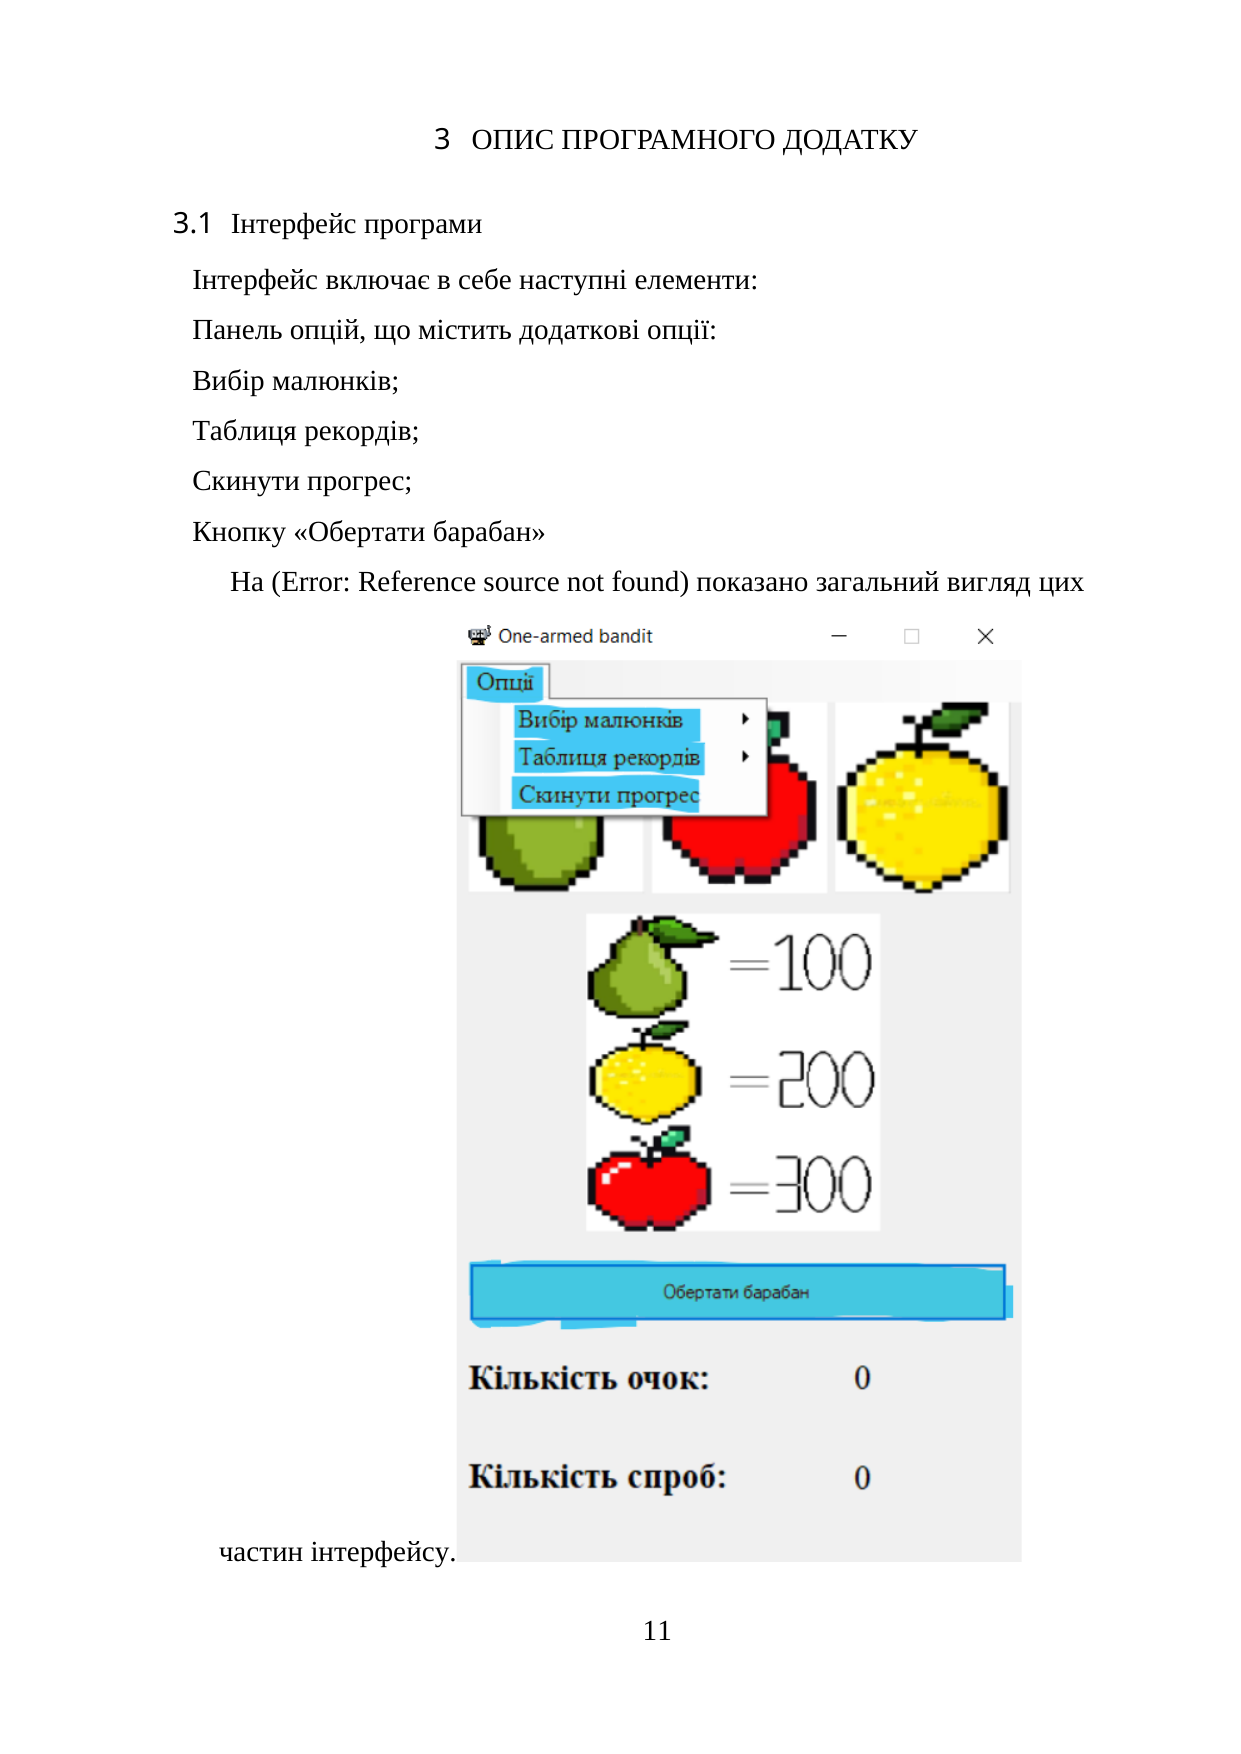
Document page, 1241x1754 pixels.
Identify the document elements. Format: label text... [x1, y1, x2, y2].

text Панель опцій, що містить додаткові опції: [118, 312, 1122, 346]
text Інтерфейс програми [193, 203, 1122, 242]
text Інтерфейс включає в себе наступні елементи: [118, 262, 1122, 296]
text Скинути прогрес; [118, 463, 1122, 497]
text Кнопку «Обертати барабан» [118, 514, 1122, 547]
text Вибір малюнків; [118, 363, 1122, 396]
subtitle Опис програмного додатку [230, 118, 1122, 158]
picture [456, 614, 1022, 1562]
text Таблиця рекордів; [118, 413, 1122, 447]
